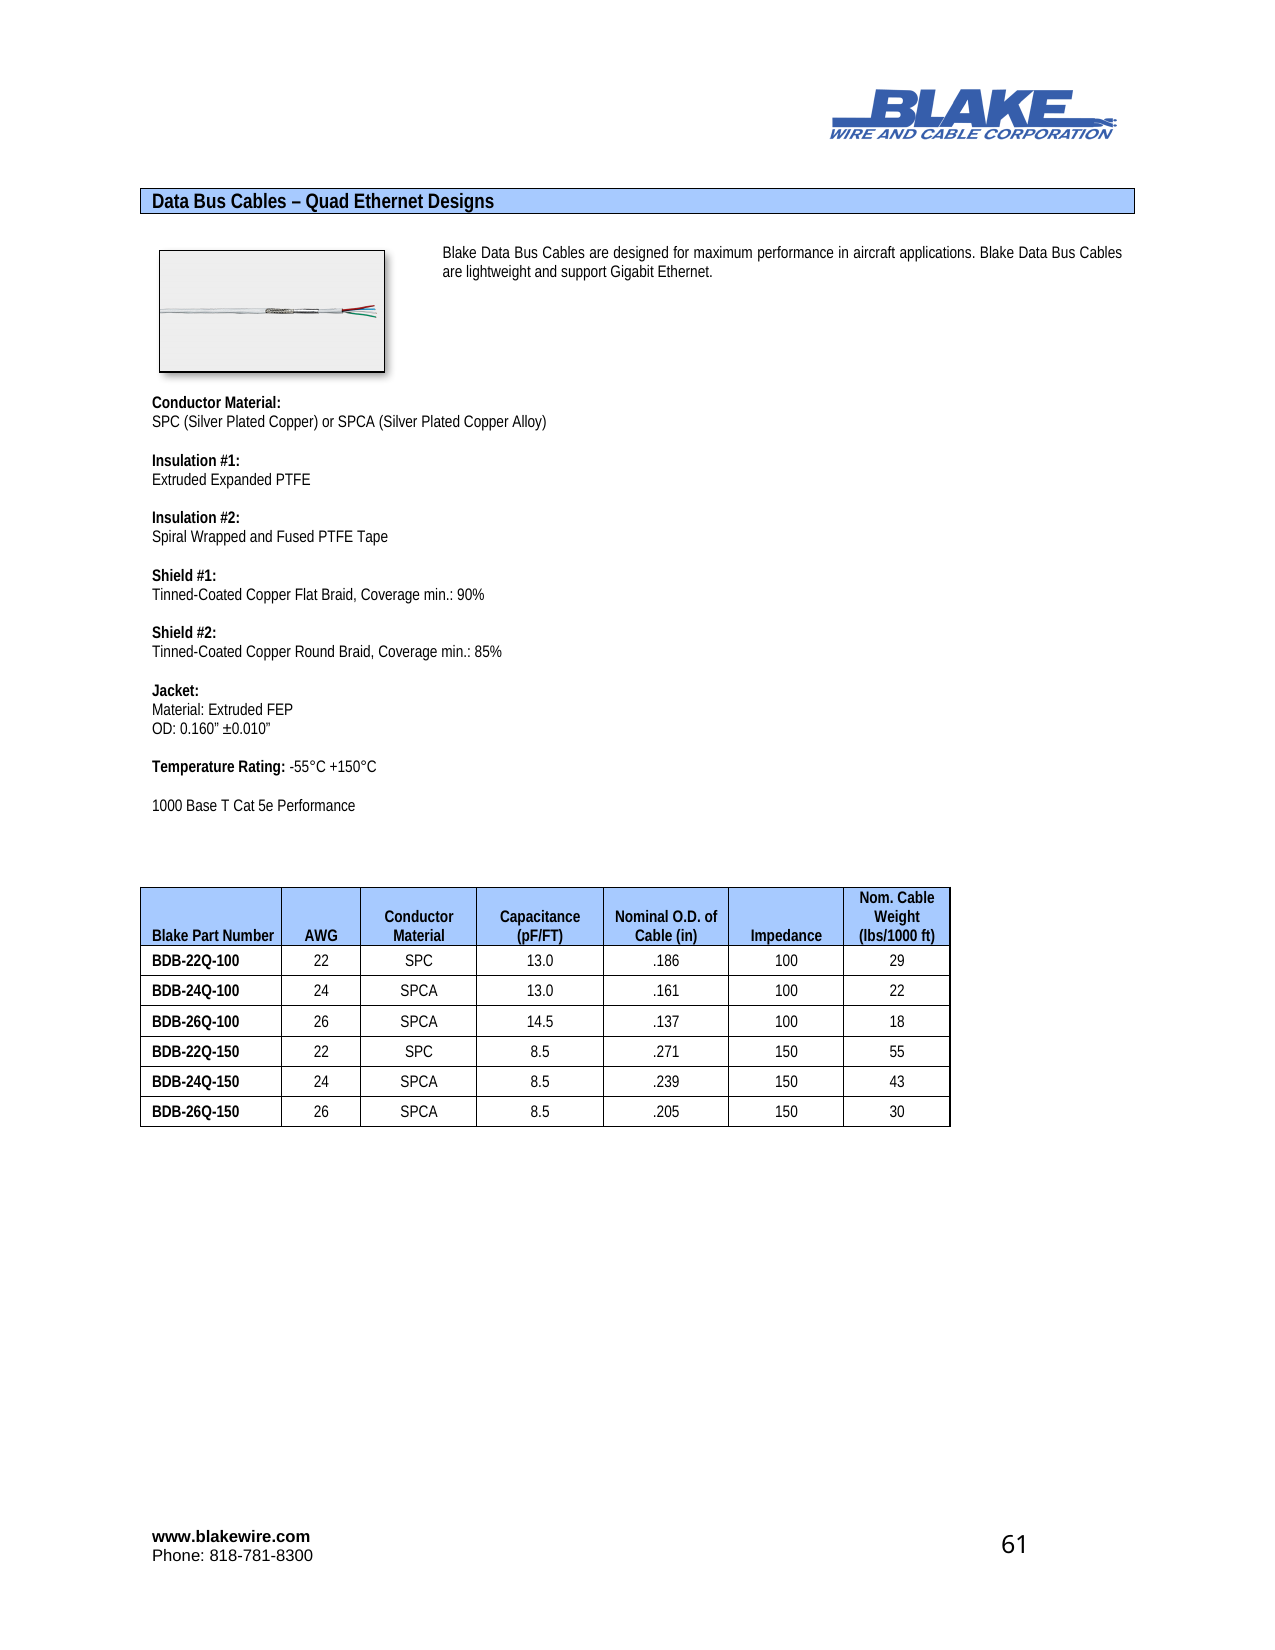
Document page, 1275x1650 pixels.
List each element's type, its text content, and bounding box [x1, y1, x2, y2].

table_cell 22 [282, 946, 360, 975]
table_cell 8.5 [477, 1067, 603, 1096]
table_cell 30 [844, 1097, 949, 1126]
table_cell BDB-24Q-150 [141, 1067, 281, 1096]
table_cell BDB-26Q-100 [141, 1006, 281, 1036]
table_header Impedance [729, 888, 843, 945]
table_cell 100 [729, 1006, 843, 1036]
table_cell 150 [729, 1067, 843, 1096]
table_cell 55 [844, 1037, 949, 1066]
table_cell 26 [282, 1097, 360, 1126]
table_cell BDB-26Q-150 [141, 1097, 281, 1126]
table_cell SPCA [361, 1006, 476, 1036]
table_cell SPC [361, 1037, 476, 1066]
table_cell 22 [282, 1037, 360, 1066]
table_cell 8.5 [477, 1037, 603, 1066]
table_cell 29 [844, 946, 949, 975]
table_cell .205 [604, 1097, 728, 1126]
table_cell .271 [604, 1037, 728, 1066]
table_cell 100 [729, 976, 843, 1005]
table_cell SPCA [361, 976, 476, 1005]
table_cell 8.5 [477, 1097, 603, 1126]
table_cell SPCA [361, 1097, 476, 1126]
table_cell 24 [282, 976, 360, 1005]
table_header Data Bus Cables – Quad Ethernet Designs [141, 189, 1134, 213]
table_cell 150 [729, 1097, 843, 1126]
table_header [141, 243, 431, 393]
table_cell SPC [361, 946, 476, 975]
table_cell 24 [282, 1067, 360, 1096]
table_cell 13.0 [477, 976, 603, 1005]
table_cell 150 [729, 1037, 843, 1066]
table_cell BDB-22Q-150 [141, 1037, 281, 1066]
table_cell SPCA [361, 1067, 476, 1096]
table_cell .239 [604, 1067, 728, 1096]
table_header Nominal O.D. of Cable (in) [604, 888, 728, 945]
table_cell Conductor Material: SPC (Silver Plated Copper) or SPCA (Silver Plated Copper Alloy) Insulation #1: Extruded Expanded PTFE Insulation #2: Spiral Wrapped and Fused PTFE Tape Shield #1: Tinned-Coated Copper Flat Braid, Coverage min.: 90% Shield #2: Tinned-Coated Copper Round Braid, Coverage min.: 85% Jacket: Material: Extruded FEP OD: 0.160” ±0.010” Temperature Rating: -55°C +150°C 1000 Base T Cat 5e Performance [141, 393, 1134, 858]
table_cell .161 [604, 976, 728, 1005]
table_cell 14.5 [477, 1006, 603, 1036]
table_header Nom. Cable Weight (lbs/1000 ft) [844, 888, 949, 945]
picture [160, 251, 384, 371]
table_header Blake Part Number [141, 888, 281, 945]
table_cell 18 [844, 1006, 949, 1036]
table_header Blake Data Bus Cables are designed for maximum performance in aircraft applications. Blake Data Bus Cables are lightweight and support Gigabit Ethernet. [431, 243, 1134, 393]
table_cell 100 [729, 946, 843, 975]
table_cell .186 [604, 946, 728, 975]
table_cell BDB-24Q-100 [141, 976, 281, 1005]
table_cell .137 [604, 1006, 728, 1036]
table_cell 43 [844, 1067, 949, 1096]
table_cell 22 [844, 976, 949, 1005]
table_header Capacitance (pF/FT) [477, 888, 603, 945]
table_header Conductor Material [361, 888, 476, 945]
table_cell 13.0 [477, 946, 603, 975]
table_header AWG [282, 888, 360, 945]
table_cell BDB-22Q-100 [141, 946, 281, 975]
picture [823, 75, 1124, 160]
table_cell 26 [282, 1006, 360, 1036]
